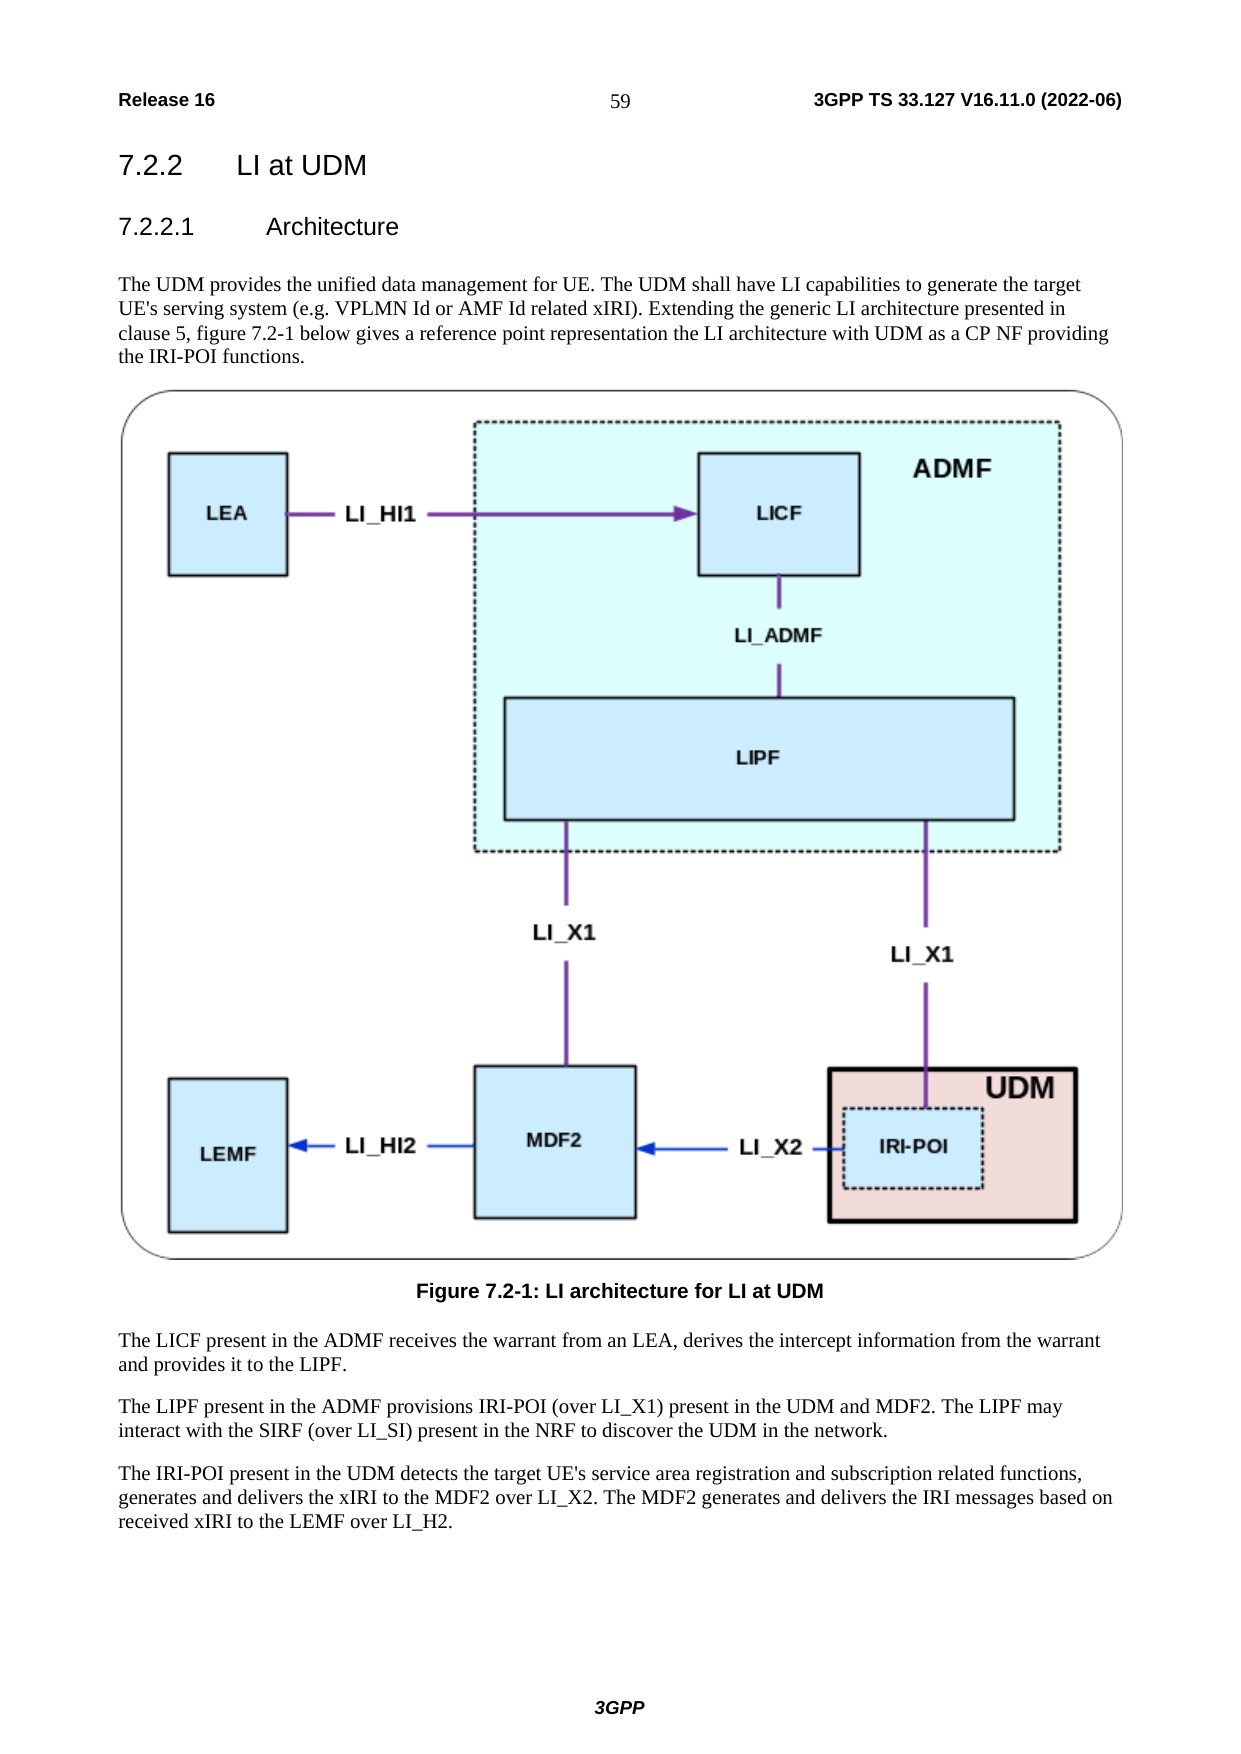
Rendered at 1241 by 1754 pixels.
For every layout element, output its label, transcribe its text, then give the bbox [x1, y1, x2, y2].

text Figure 7.2-1: LI architecture for LI at UDM [118, 1278, 1122, 1302]
subtitle 7.2.2.1 Architecture [118, 212, 1122, 241]
text The UDM provides the unified data management for UE. The UDM shall have LI capabilities to generate the target UE's serving system (e.g. VPLMN Id or AMF Id related xIRI). Extending the generic LI architecture presented in clause 5, figure 7.2-1 below gives a reference point representation the LI architecture with UDM as a CP NF providing the IRI-POI functions. [118, 272, 1122, 368]
subtitle 7.2.2 LI at UDM [118, 147, 1122, 181]
text The LICF present in the ADMF receives the warrant from an LEA, derives the intercept information from the warrant and provides it to the LIPF. [118, 1327, 1122, 1376]
text The LIPF present in the ADMF provisions IRI-POI (over LI_X1) present in the UDM and MDF2. The LIPF may interact with the SIRF (over LI_SI) present in the NRF to discover the UDM in the network. [118, 1394, 1122, 1442]
text The IRI-POI present in the UDM detects the target UE's service area registration and subscription related functions, generates and delivers the xIRI to the MDF2 over LI_X2. The MDF2 generates and delivers the IRI messages based on received xIRI to the LEMF over LI_H2. [118, 1461, 1122, 1533]
